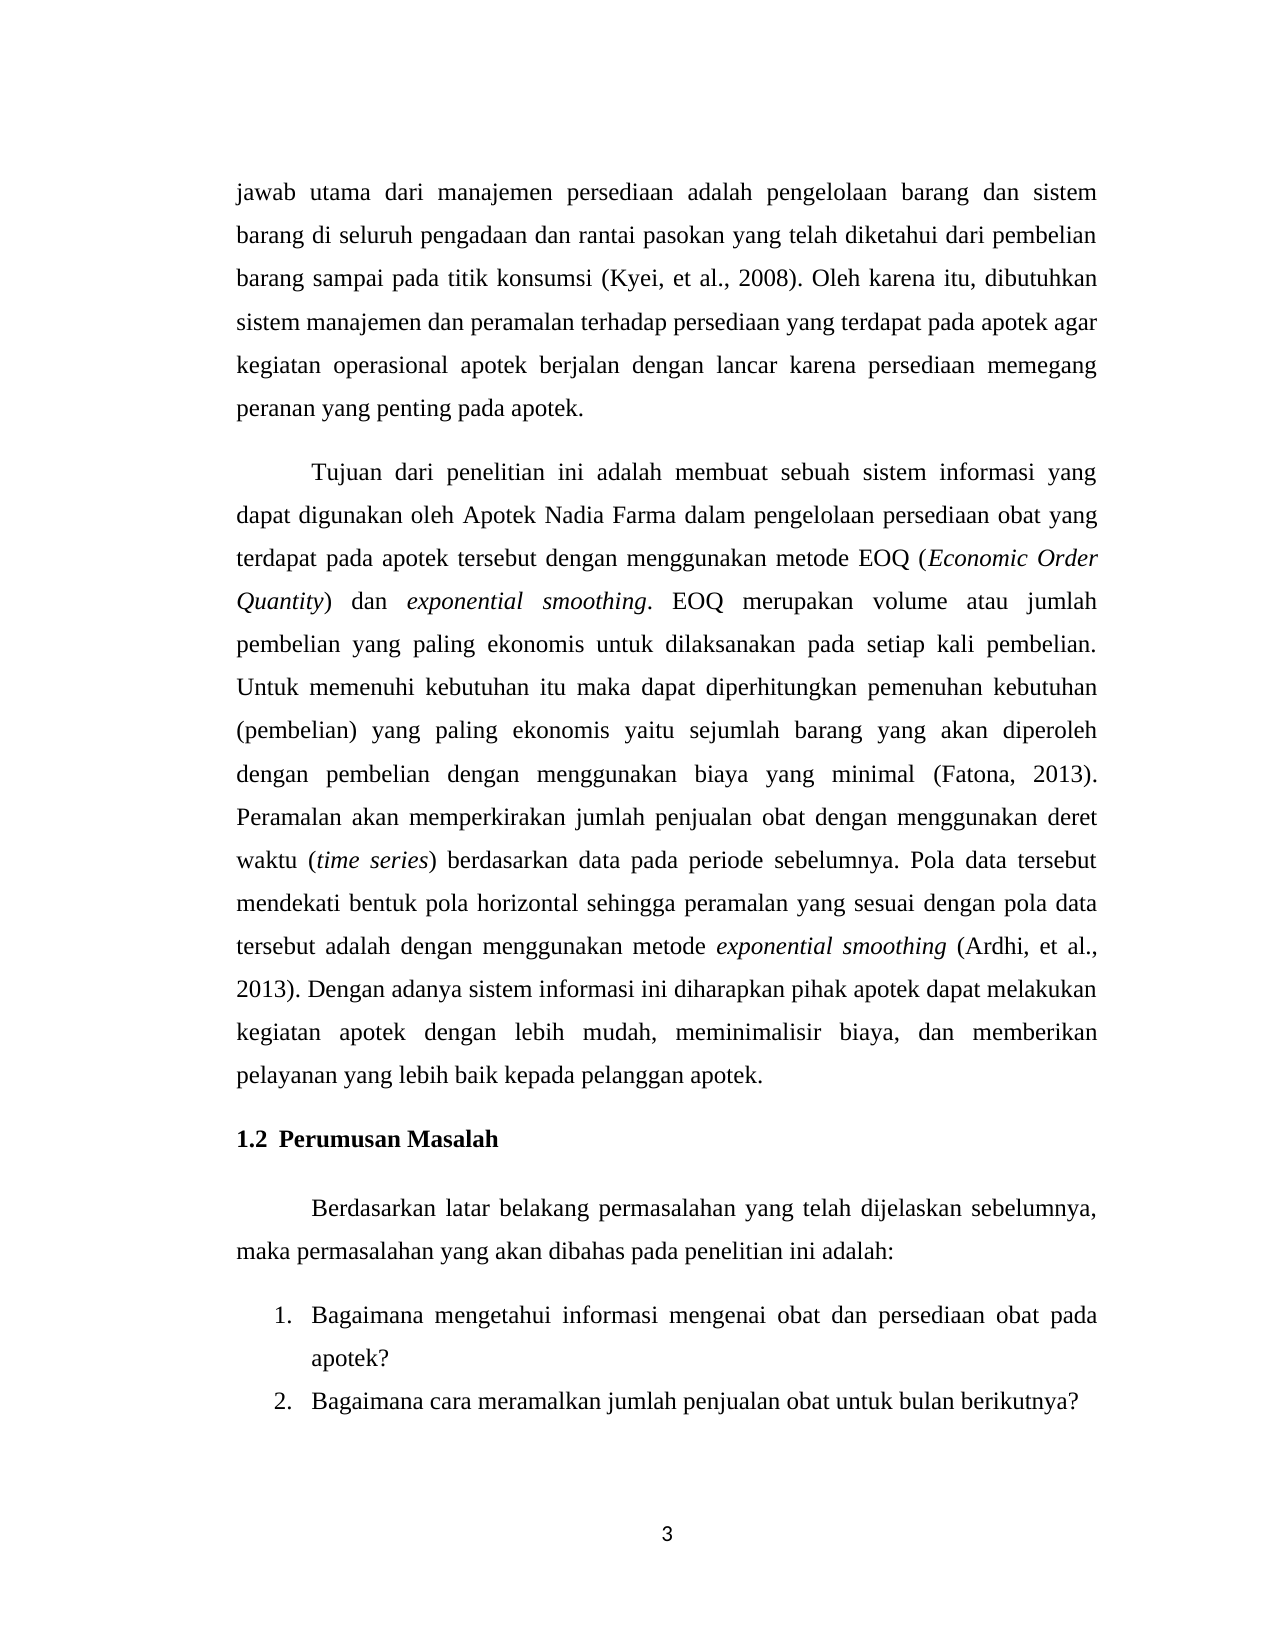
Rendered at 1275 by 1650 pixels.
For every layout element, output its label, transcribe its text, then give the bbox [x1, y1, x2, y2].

subtitle Perumusan Masalah [236, 1124, 1098, 1153]
text Tujuan dari penelitian ini adalah membuat sebuah sistem informasi yang dapat digunakan oleh Apotek Nadia Farma dalam pengelolaan persediaan obat yang terdapat pada apotek tersebut dengan menggunakan metode EOQ (Economic Order Quantity) dan exponential smoothing. EOQ merupakan volume atau jumlah pembelian yang paling ekonomis untuk dilaksanakan pada setiap kali pembelian. Untuk memenuhi kebutuhan itu maka dapat diperhitungkan pemenuhan kebutuhan (pembelian) yang paling ekonomis yaitu sejumlah barang yang akan diperoleh dengan pembelian dengan menggunakan biaya yang minimal. Peramalan akan memperkirakan jumlah penjualan obat dengan menggunakan deret waktu (time series) berdasarkan data pada periode sebelumnya. Pola data tersebut mendekati bentuk pola horizontal sehingga peramalan yang sesuai dengan pola data tersebut adalah dengan menggunakan metode exponential smoothing. Dengan adanya sistem informasi ini diharapkan pihak apotek dapat melakukan kegiatan apotek dengan lebih mudah, meminimalisir biaya, dan memberikan pelayanan yang lebih baik kepada pelanggan apotek. [236, 457, 1098, 1089]
list Bagaimana mengetahui informasi mengenai obat dan persediaan obat pada apotek? [274, 1300, 1098, 1372]
text Berdasarkan latar belakang permasalahan yang telah dijelaskan sebelumnya, maka permasalahan yang akan dibahas pada penelitian ini adalah: [236, 1193, 1098, 1264]
list Bagaimana cara meramalkan jumlah penjualan obat untuk bulan berikutnya? [274, 1386, 1098, 1415]
